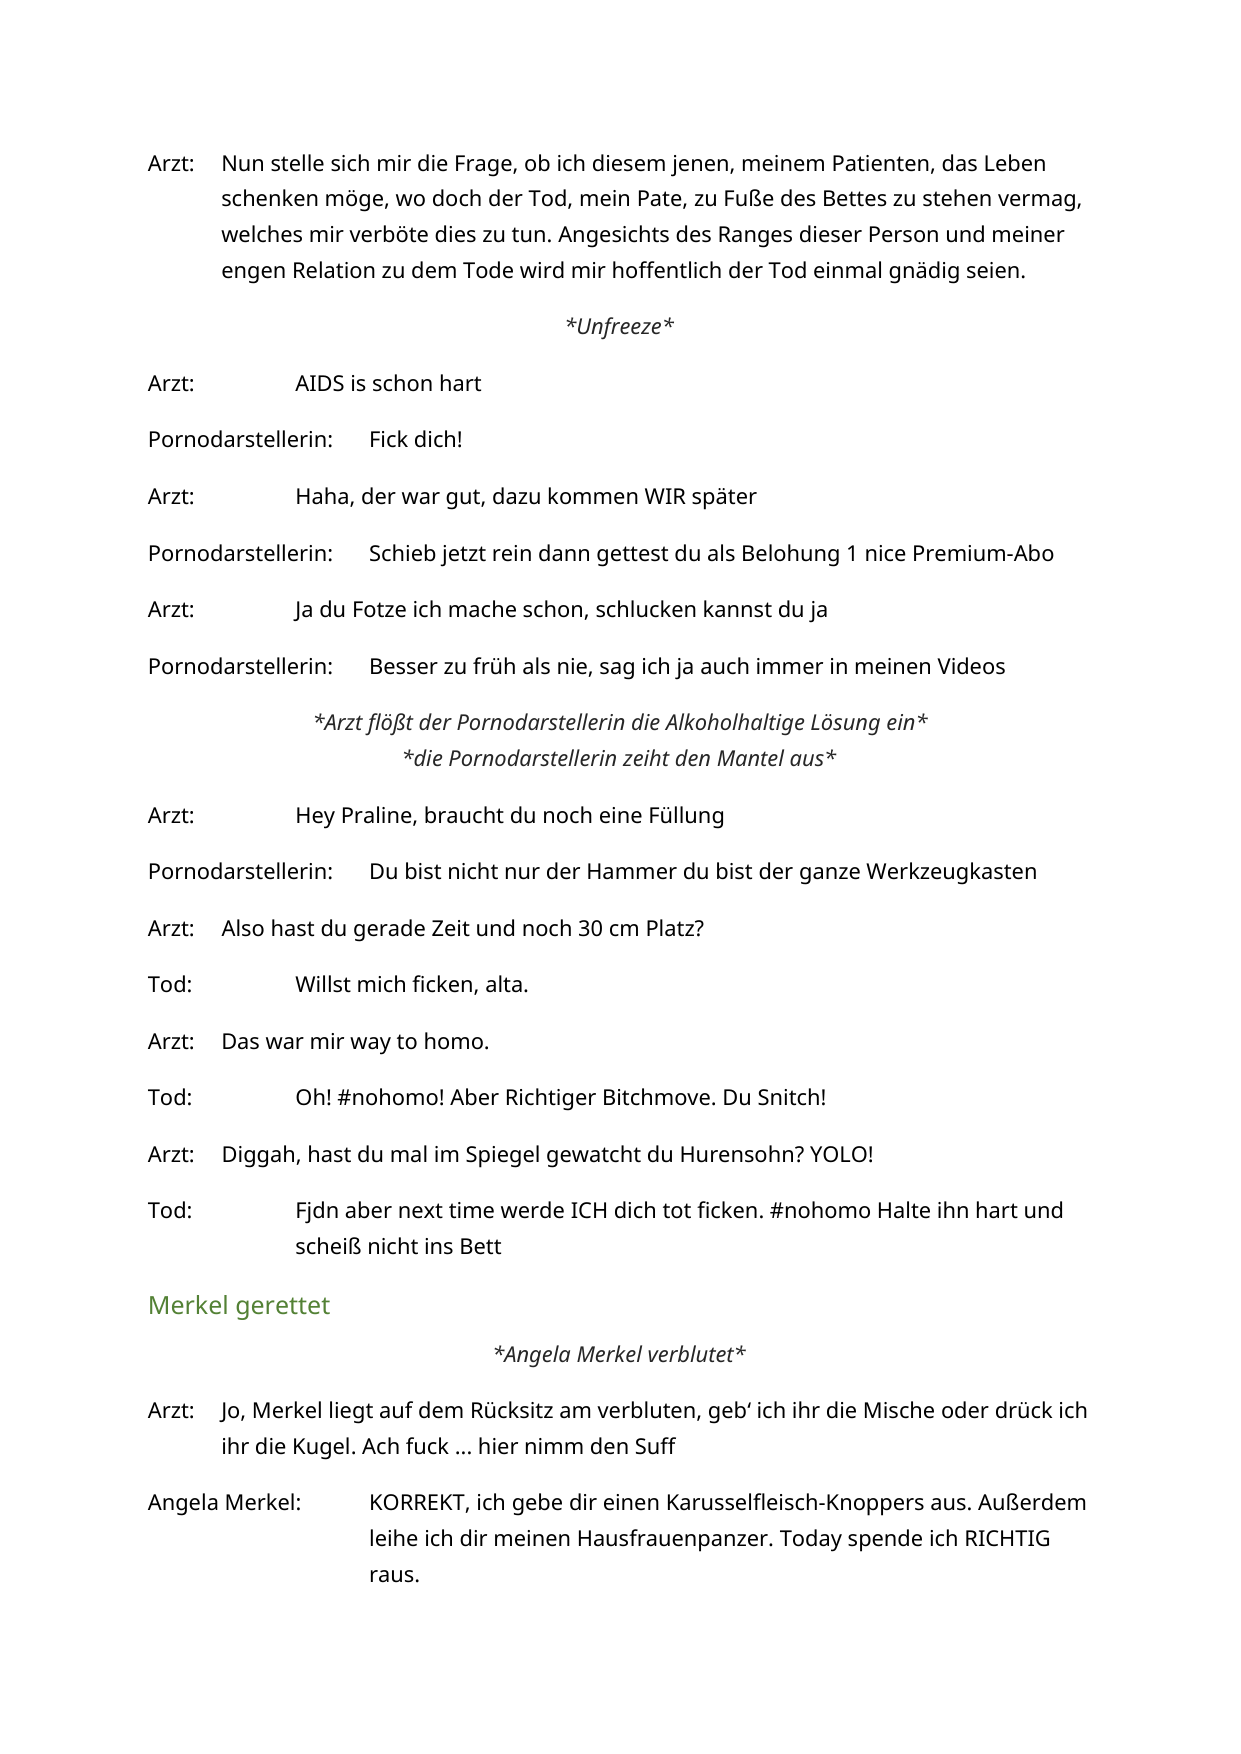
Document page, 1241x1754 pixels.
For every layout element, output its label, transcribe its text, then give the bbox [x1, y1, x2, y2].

text Pornodarstellerin: Schieb jetzt rein dann gettest du als Belohung 1 nice Premium-Abo [148, 538, 1093, 567]
text Arzt: Hey Praline, braucht du noch eine Füllung [148, 799, 1093, 829]
text Tod: Willst mich ficken, alta. [148, 969, 1093, 999]
subtitle Merkel gerettet [148, 1288, 1093, 1322]
text *Unfreeze* [223, 311, 1018, 341]
text Angela Merkel: KORREKT, ich gebe dir einen Karusselfleisch-Knoppers aus. Außerdem leihe ich dir meinen Hausfrauenpanzer. Today spende ich RICHTIG raus. [148, 1487, 1093, 1589]
text Arzt: Nun stelle sich mir die Frage, ob ich diesem jenen, meinem Patienten, das Leben schenken möge, wo doch der Tod, mein Pate, zu Fuße des Bettes zu stehen vermag, welches mir verböte dies zu tun. Angesichts des Ranges dieser Person und meiner engen Relation zu dem Tode wird mir hoffentlich der Tod einmal gnädig seien. [148, 148, 1093, 284]
text *Angela Merkel verblutet* [223, 1338, 1018, 1368]
text Pornodarstellerin: Du bist nicht nur der Hammer du bist der ganze Werkzeugkasten [148, 856, 1093, 886]
text Tod: Fjdn aber next time werde ICH dich tot ficken. #nohomo Halte ihn hart und scheiß nicht ins Bett [148, 1196, 1093, 1261]
text Tod: Oh! #nohomo! Aber Richtiger Bitchmove. Du Snitch! [148, 1082, 1093, 1112]
text Arzt: Also hast du gerade Zeit und noch 30 cm Platz? [148, 913, 1093, 942]
text Arzt: Diggah, hast du mal im Spiegel gewatcht du Hurensohn? YOLO! [148, 1139, 1093, 1169]
text *Arzt flößt der Pornodarstellerin die Alkoholhaltige Lösung ein* *die Pornodarstellerin zeiht den Mantel aus* [223, 707, 1018, 773]
text Arzt: Jo, Merkel liegt auf dem Rücksitz am verbluten, geb‘ ich ihr die Mische oder drück ich ihr die Kugel. Ach fuck ... hier nimm den Suff [148, 1395, 1093, 1461]
text Arzt: AIDS is schon hart [148, 368, 1093, 398]
text Pornodarstellerin: Besser zu früh als nie, sag ich ja auch immer in meinen Videos [148, 651, 1093, 681]
text Pornodarstellerin: Fick dich! [148, 424, 1093, 454]
text Arzt: Ja du Fotze ich mache schon, schlucken kannst du ja [148, 594, 1093, 624]
text Arzt: Haha, der war gut, dazu kommen WIR später [148, 481, 1093, 511]
text Arzt: Das war mir way to homo. [148, 1026, 1093, 1056]
